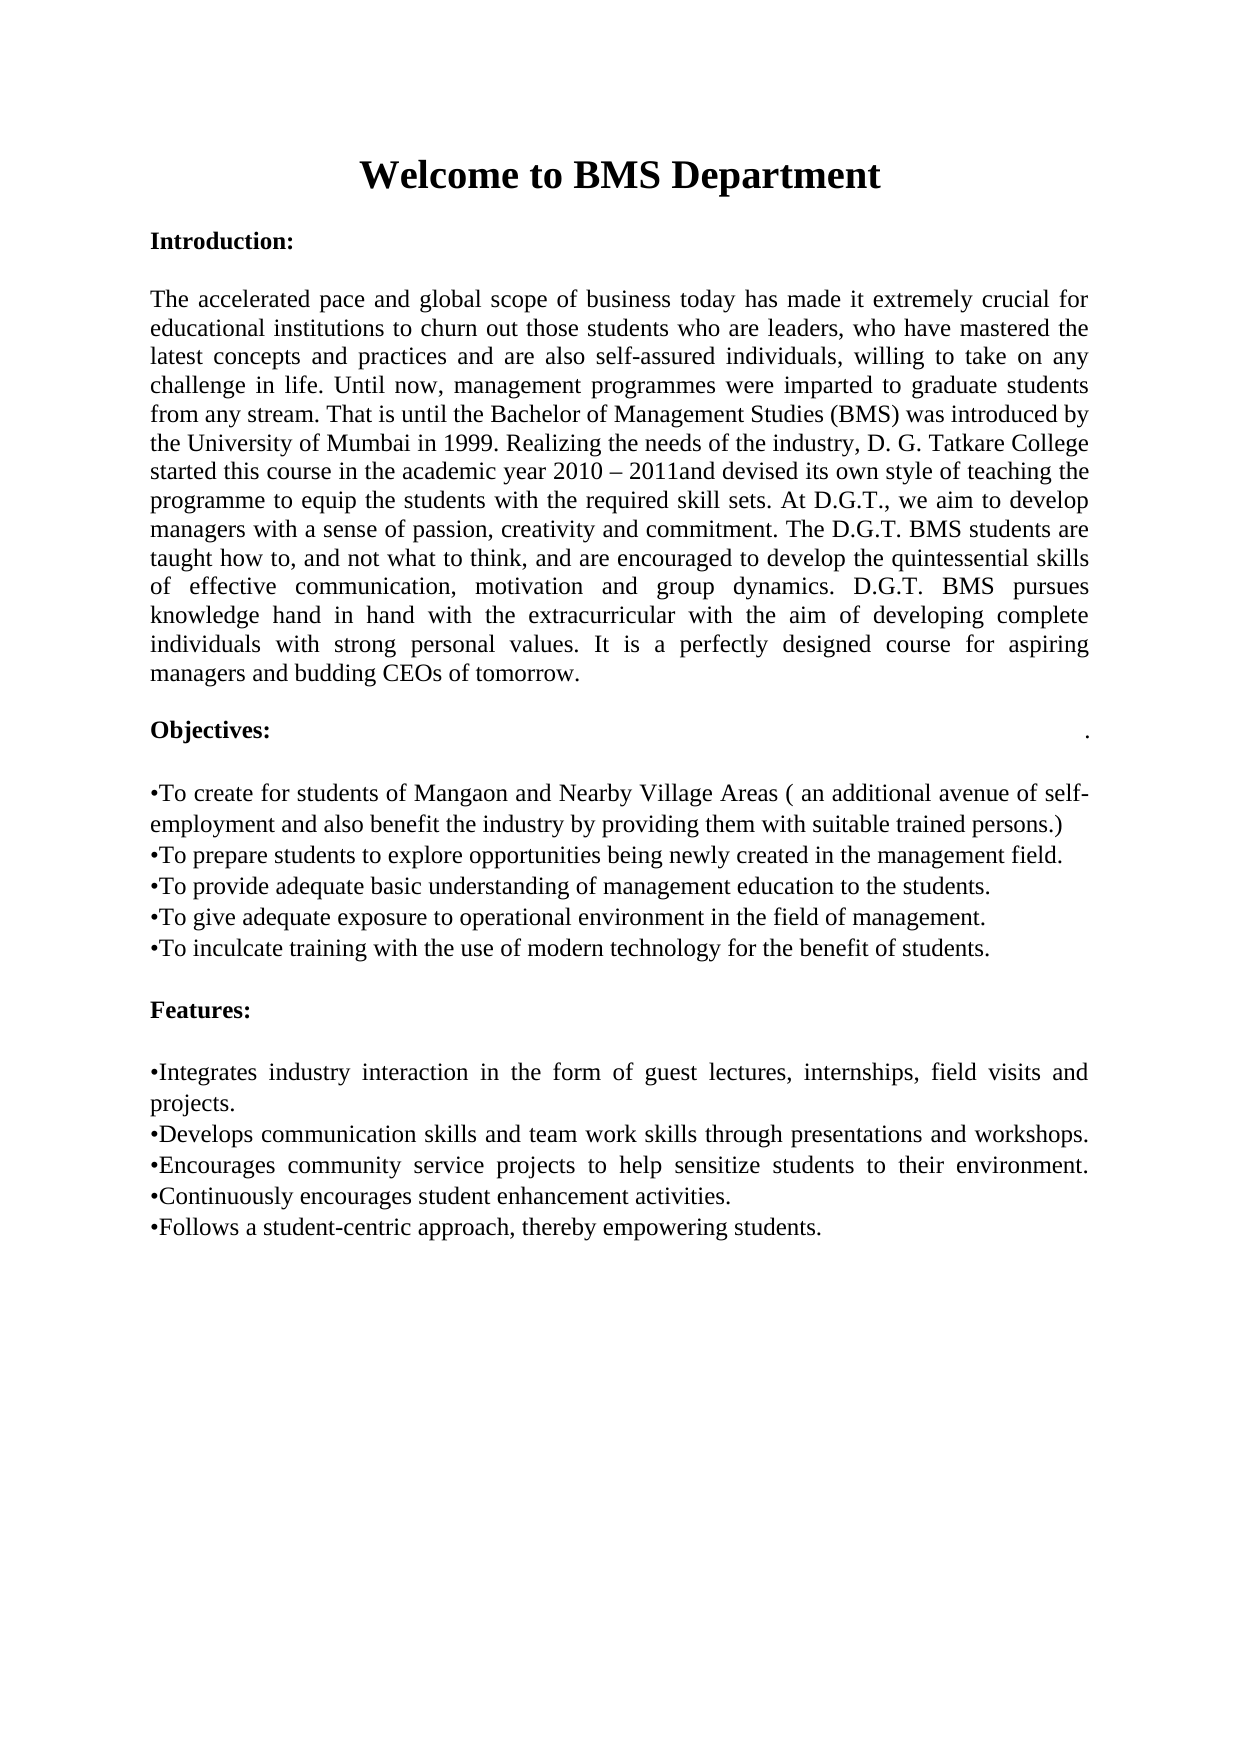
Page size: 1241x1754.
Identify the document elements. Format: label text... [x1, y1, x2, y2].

text •To provide adequate basic understanding of management education to the students. [150, 871, 1090, 899]
text Features: •Integrates industry interaction in the form of guest lectures, internships, field visits and projects. [150, 995, 1090, 1117]
text The accelerated pace and global scope of business today has made it extremely crucial for educational institutions to churn out those students who are leaders, who have mastered the latest concepts and practices and are also self-assured individuals, willing to take on any challenge in life. Until now, management programmes were imparted to graduate students from any stream. That is until the Bachelor of Management Studies (BMS) was introduced by the University of Mumbai in 1999. Realizing the needs of the industry, D. G. Tatkare College started this course in the academic year 2010 – 2011and devised its own style of teaching the programme to equip the students with the required skill sets. At D.G.T., we aim to develop managers with a sense of passion, creativity and commitment. The D.G.T. BMS students are taught how to, and not what to think, and are encouraged to develop the quintessential skills of effective communication, motivation and group dynamics. D.G.T. BMS pursues knowledge hand in hand with the extracurricular with the aim of developing complete individuals with strong personal values. It is a perfectly designed course for aspiring managers and budding CEOs of tomorrow. [150, 284, 1090, 686]
text •To inculcate training with the use of modern technology for the benefit of students. [150, 933, 1090, 962]
text Welcome to BMS Department [150, 150, 1090, 197]
text •Follows a student-centric approach, thereby empowering students. [150, 1212, 1090, 1241]
text Introduction: [150, 226, 1090, 255]
text •To give adequate exposure to operational environment in the field of management. [150, 902, 1090, 931]
text Objectives: . •To create for students of Mangaon and Nearby Village Areas ( an additional avenue of self-employment and also benefit the industry by providing them with suitable trained persons.) [150, 716, 1090, 837]
text •Develops communication skills and team work skills through presentations and workshops. •Encourages community service projects to help sensitize students to their environment. •Continuously encourages student enhancement activities. [150, 1119, 1090, 1210]
text •To prepare students to explore opportunities being newly created in the management field. [150, 840, 1090, 868]
